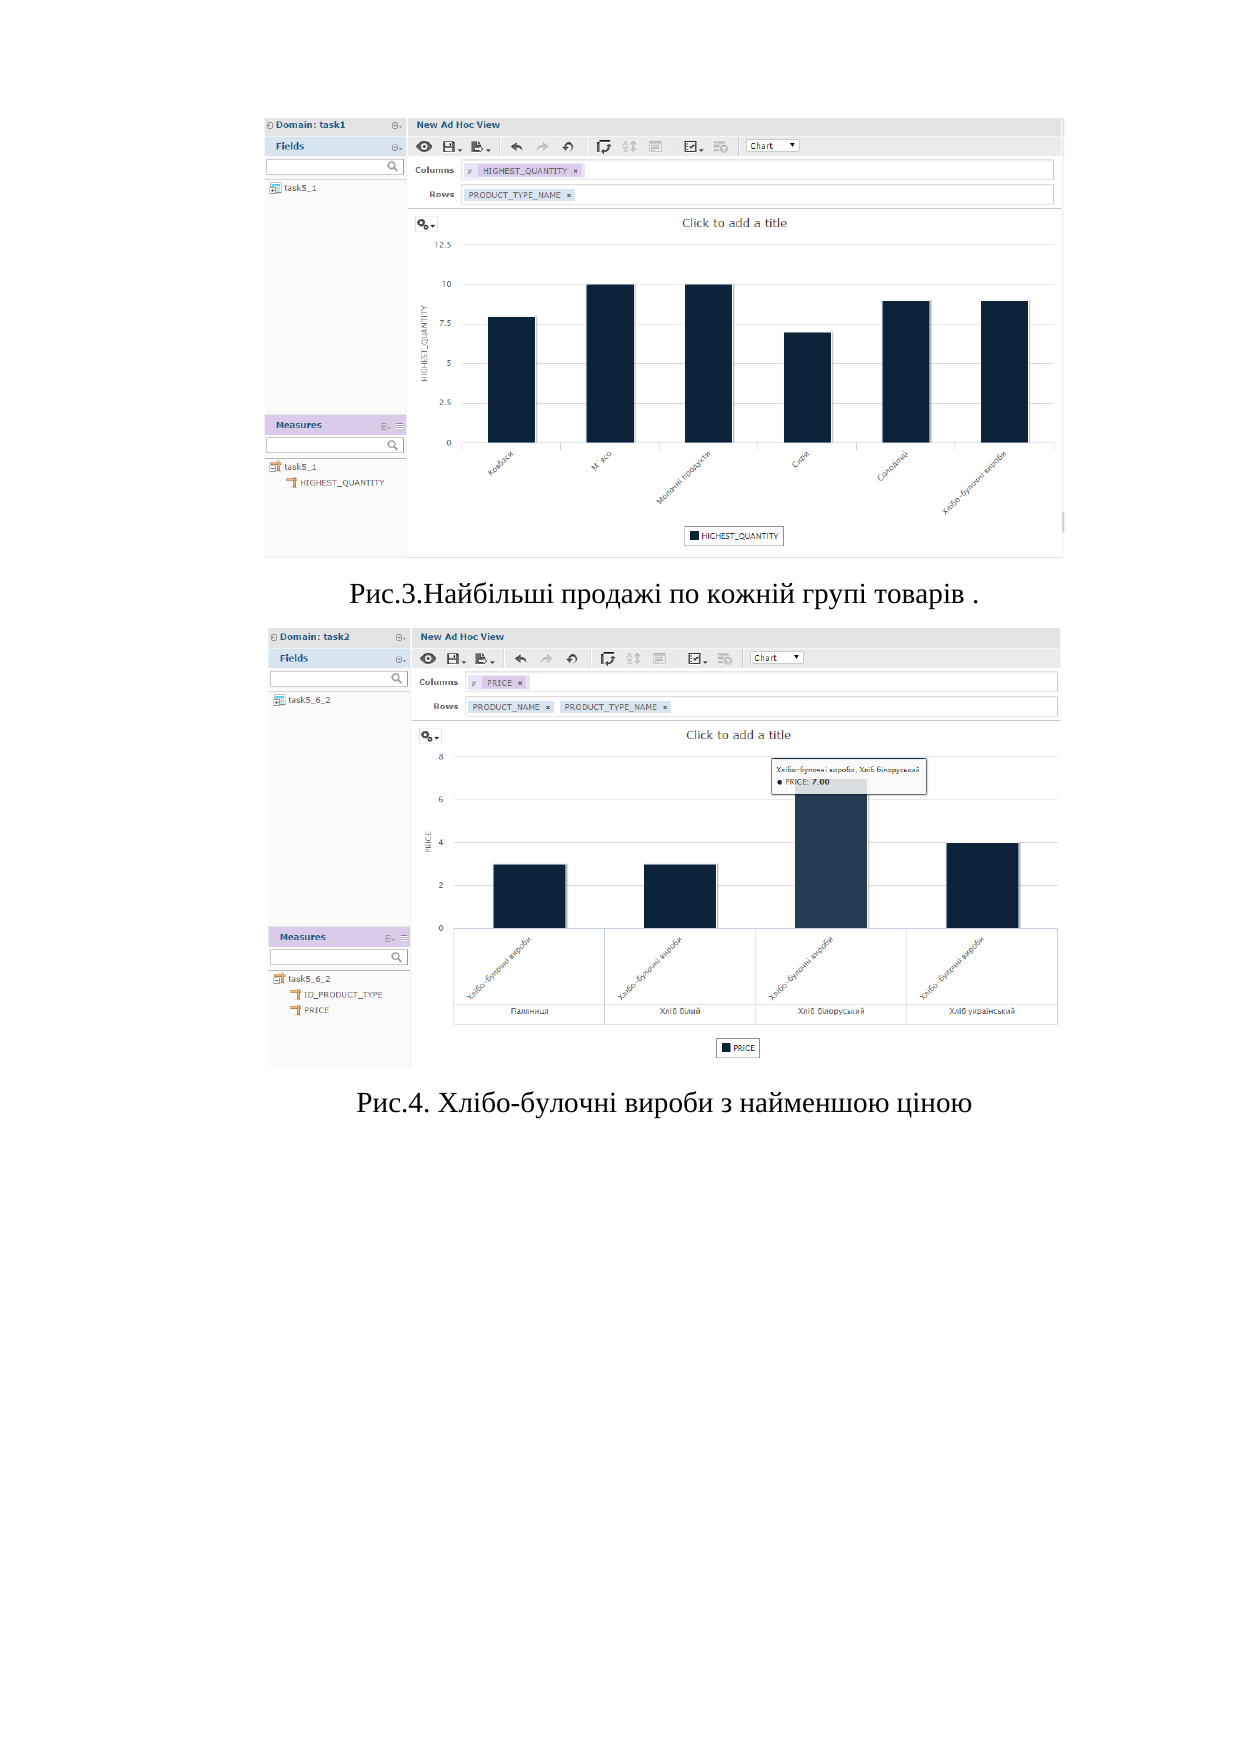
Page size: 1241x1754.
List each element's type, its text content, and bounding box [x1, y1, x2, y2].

text Рис.4. Хлібо-булочні вироби з найменшою ціною [177, 1085, 1152, 1119]
picture [264, 118, 1065, 558]
text Рис.3.Найбільші продажі по кожній групі товарів . [177, 576, 1152, 609]
picture [268, 628, 1061, 1067]
